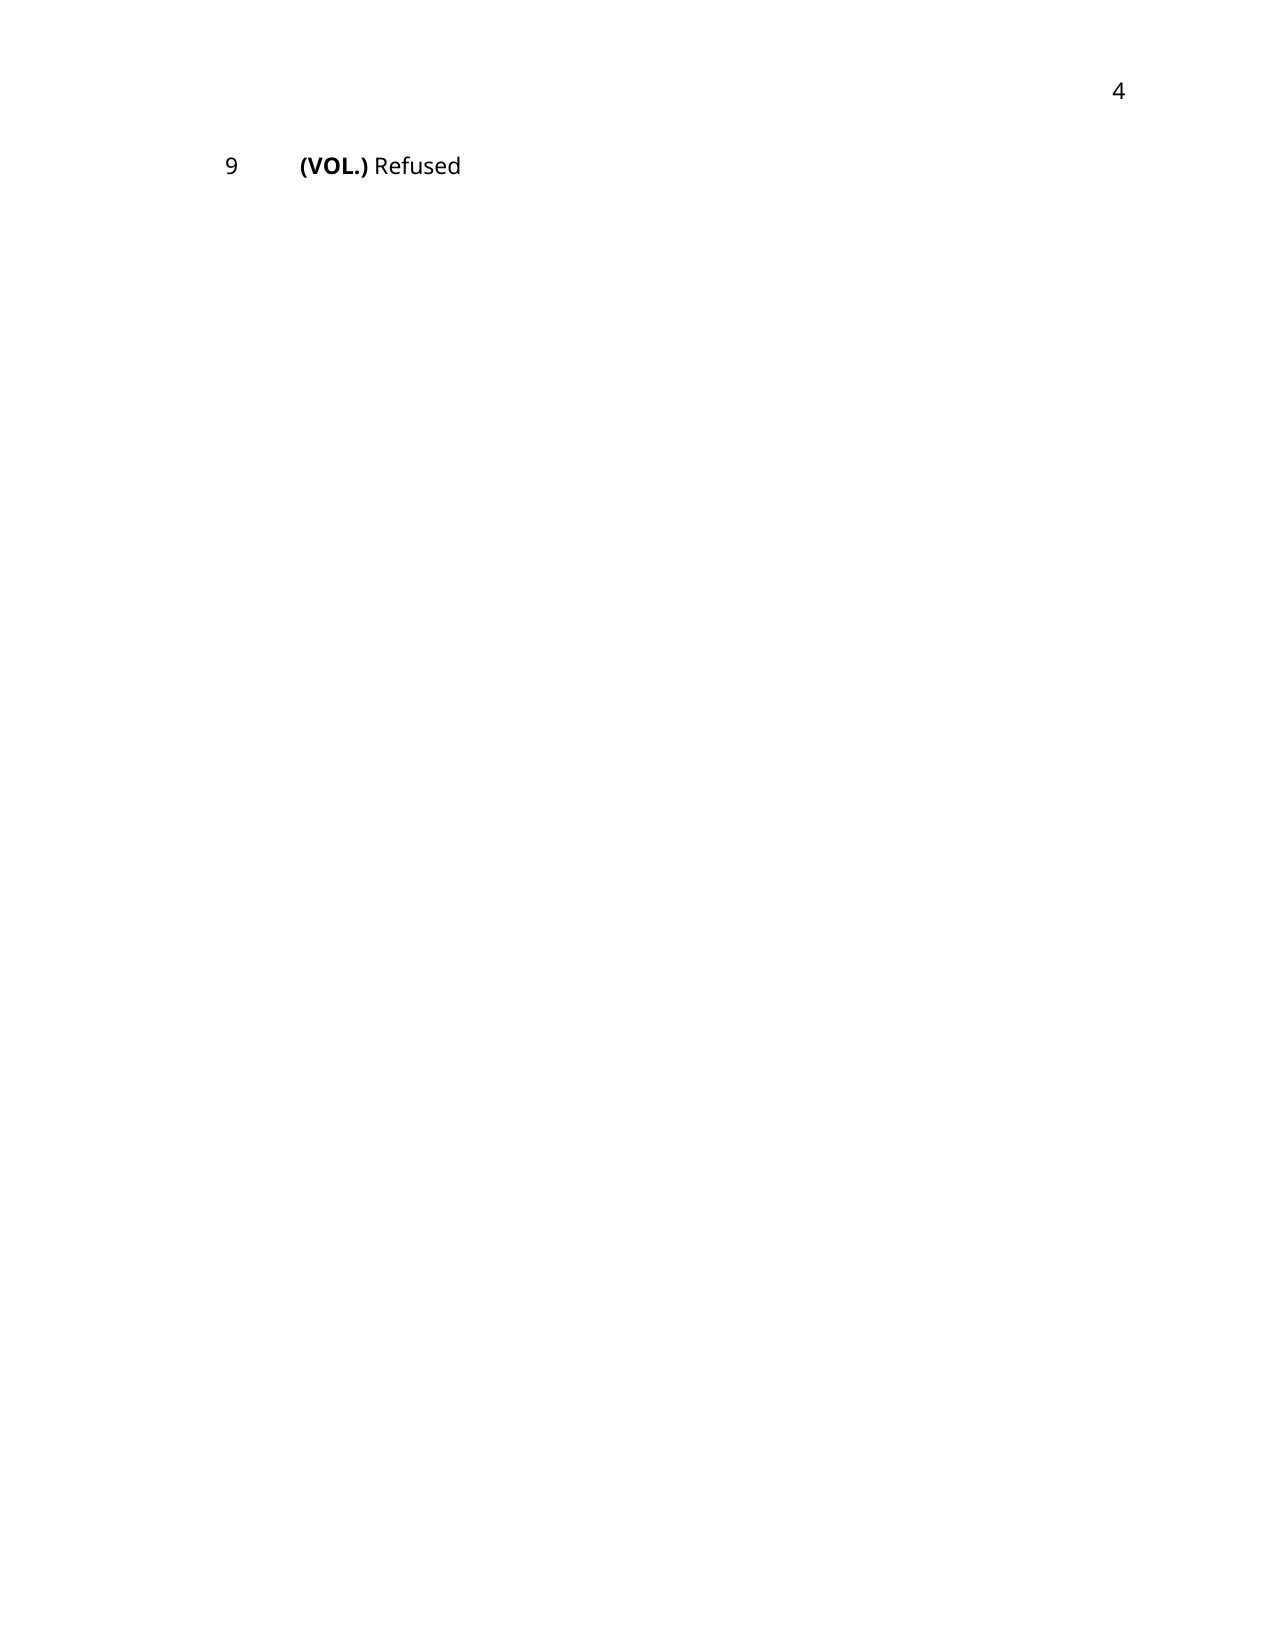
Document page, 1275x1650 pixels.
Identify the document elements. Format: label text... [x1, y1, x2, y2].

text 9 (VOL.) Refused [225, 150, 1125, 181]
